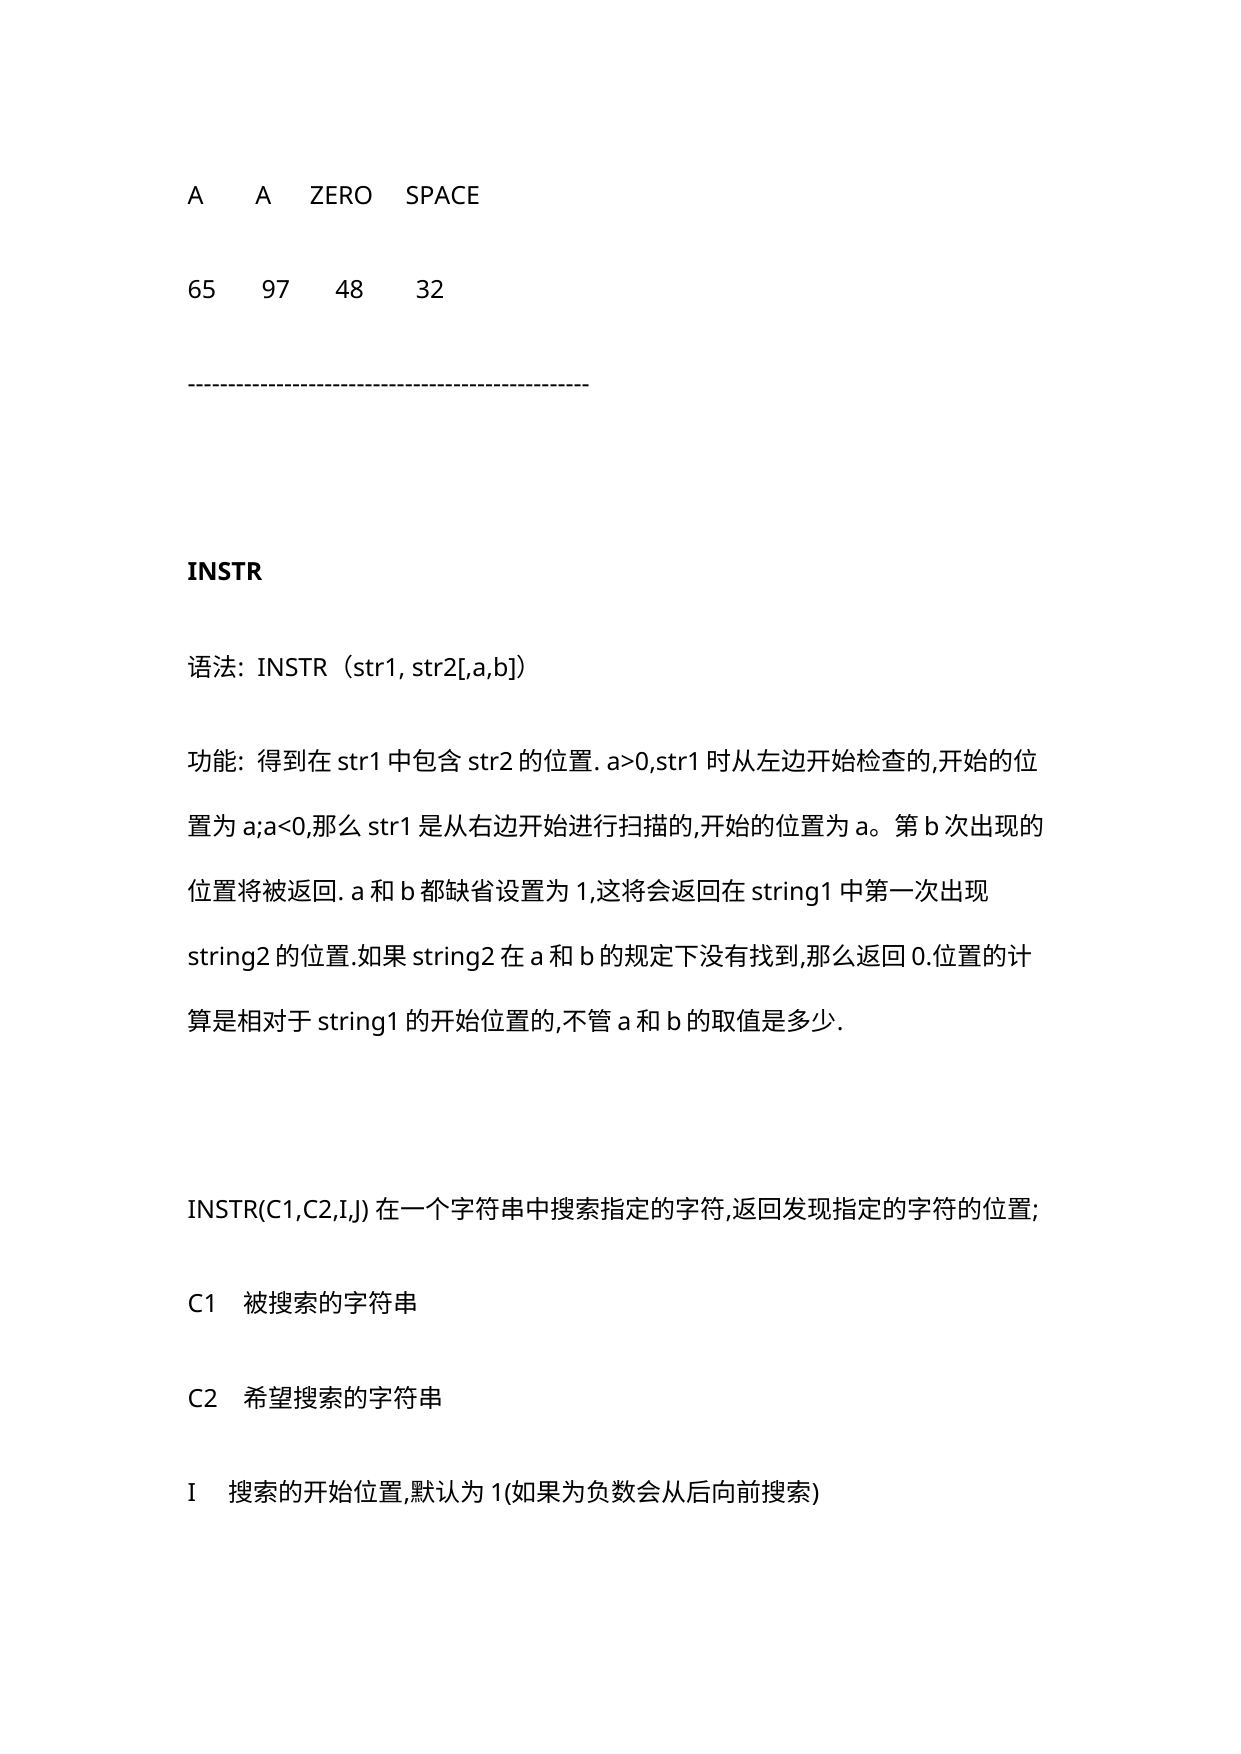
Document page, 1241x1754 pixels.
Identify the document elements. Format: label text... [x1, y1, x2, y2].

text C1 被搜索的字符串 [187, 1269, 1053, 1334]
text 功能: 得到在str1中包含str2的位置. a>0,str1时从左边开始检查的,开始的位置为a;a<0,那么str1是从右边开始进行扫描的,开始的位置为a。第b次出现的位置将被返回. a和b都缺省设置为1,这将会返回在string1中第一次出现string2的位置.如果string2在a和b的规定下没有找到,那么返回0.位置的计算是相对于string1的开始位置的,不管a和b的取值是多少. [187, 727, 1053, 1052]
text A A ZERO SPACE [187, 162, 1053, 227]
text INSTR(C1,C2,I,J) 在一个字符串中搜索指定的字符,返回发现指定的字符的位置; [187, 1175, 1053, 1240]
text 语法: INSTR（str1, str2[,a,b]） [187, 633, 1053, 698]
text 65 97 48 32 [187, 256, 1053, 321]
text INSTR [187, 539, 1053, 604]
text -------------------------------------------------- [187, 350, 1053, 415]
text I 搜索的开始位置,默认为1(如果为负数会从后向前搜索) [187, 1458, 1053, 1523]
text C2 希望搜索的字符串 [187, 1364, 1053, 1429]
